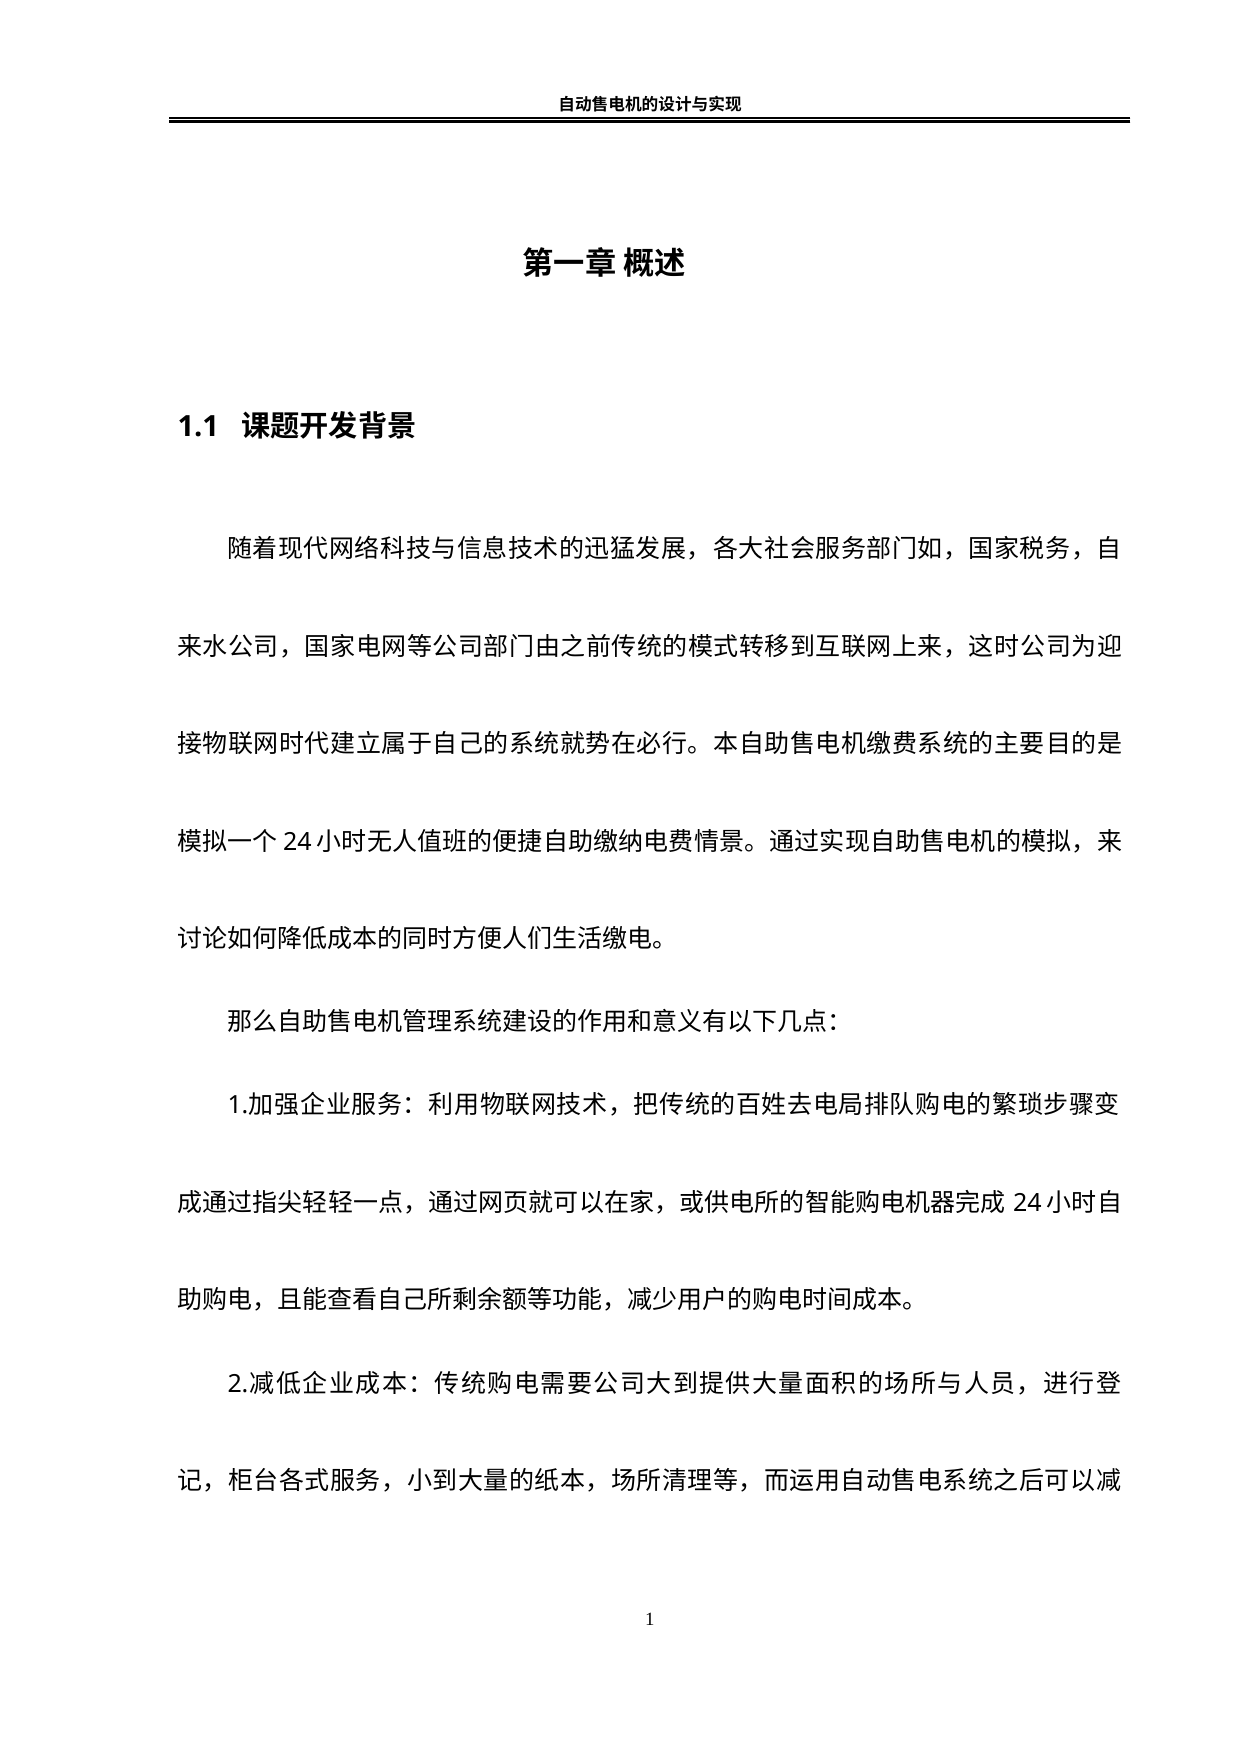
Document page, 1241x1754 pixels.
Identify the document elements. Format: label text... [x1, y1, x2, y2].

subtitle 课题开发背景 [177, 391, 1122, 456]
subtitle 第一章 概述 [177, 228, 1122, 293]
text 2.减低企业成本：传统购电需要公司大到提供大量面积的场所与人员，进行登记，柜台各式服务，小到大量的纸本，场所清理等，而运用自动售电系统之后可以减少服务人员的数量，提高自动化管理水平，办理失误率等一系列成本。 [177, 1349, 1122, 1511]
text 随着现代网络科技与信息技术的迅猛发展，各大社会服务部门如，国家税务，自来水公司，国家电网等公司部门由之前传统的模式转移到互联网上来，这时公司为迎接物联网时代建立属于自己的系统就势在必行。本自助售电机缴费系统的主要目的是模拟一个24小时无人值班的便捷自助缴纳电费情景。通过实现自助售电机的模拟，来讨论如何降低成本的同时方便人们生活缴电。 [177, 514, 1122, 969]
text 那么自助售电机管理系统建设的作用和意义有以下几点： [177, 987, 1122, 1052]
text 1.加强企业服务：利用物联网技术，把传统的百姓去电局排队购电的繁琐步骤变成通过指尖轻轻一点，通过网页就可以在家，或供电所的智能购电机器完成24小时自助购电，且能查看自己所剩余额等功能，减少用户的购电时间成本。 [177, 1071, 1122, 1331]
